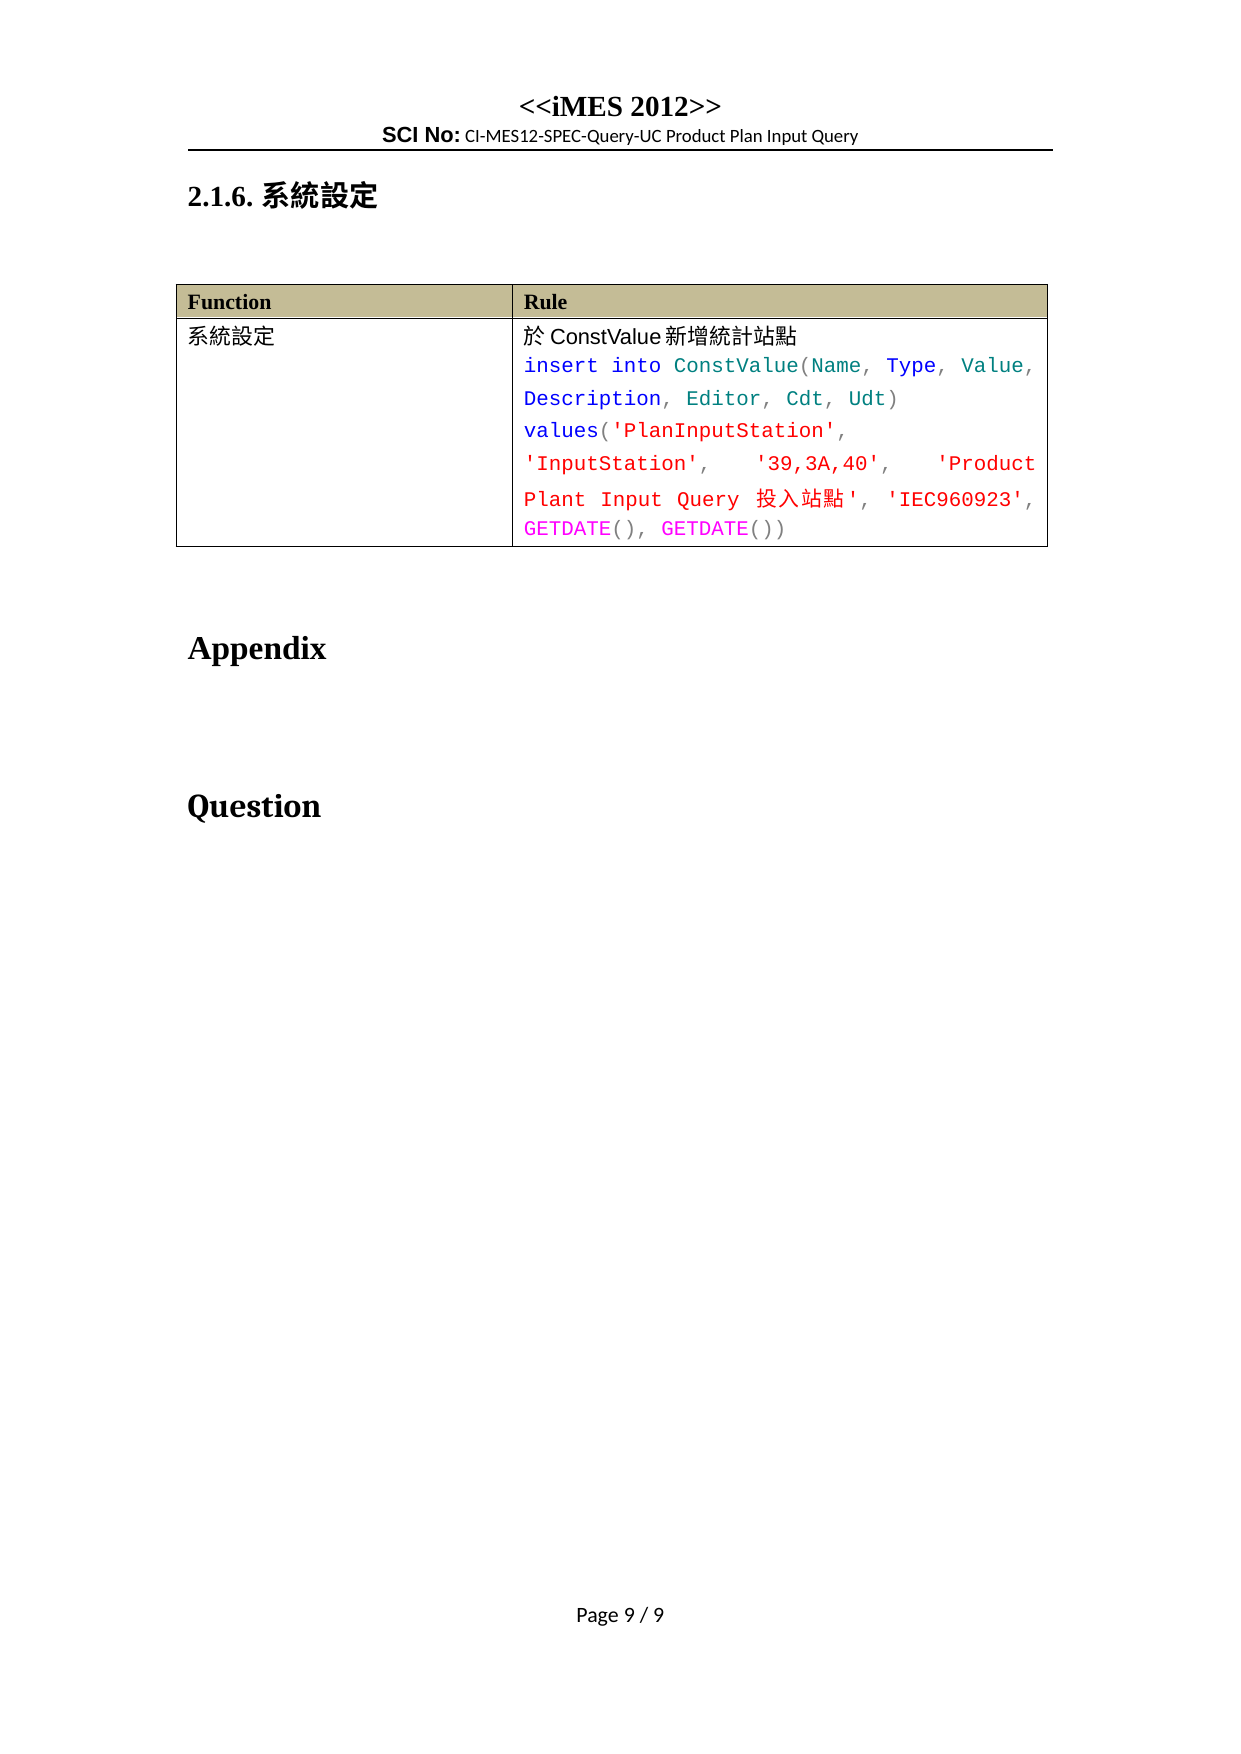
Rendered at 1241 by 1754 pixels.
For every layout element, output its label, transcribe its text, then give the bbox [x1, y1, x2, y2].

table_header Rule [513, 285, 1047, 317]
table_header Function [177, 285, 512, 317]
subtitle 系統設定 [187, 161, 1053, 226]
table_cell 系統設定 [177, 319, 512, 546]
subtitle Question [187, 774, 1053, 839]
subtitle Appendix [187, 615, 1053, 680]
table_cell 於ConstValue新增統計站點 insert into ConstValue(Name, Type, Value, Description, Editor, Cdt, Udt) values('PlanInputStation', 'InputStation', '39,3A,40', 'Product Plant Input Query 投入站點', 'IEC960923', GETDATE(), GETDATE()) [513, 319, 1047, 546]
